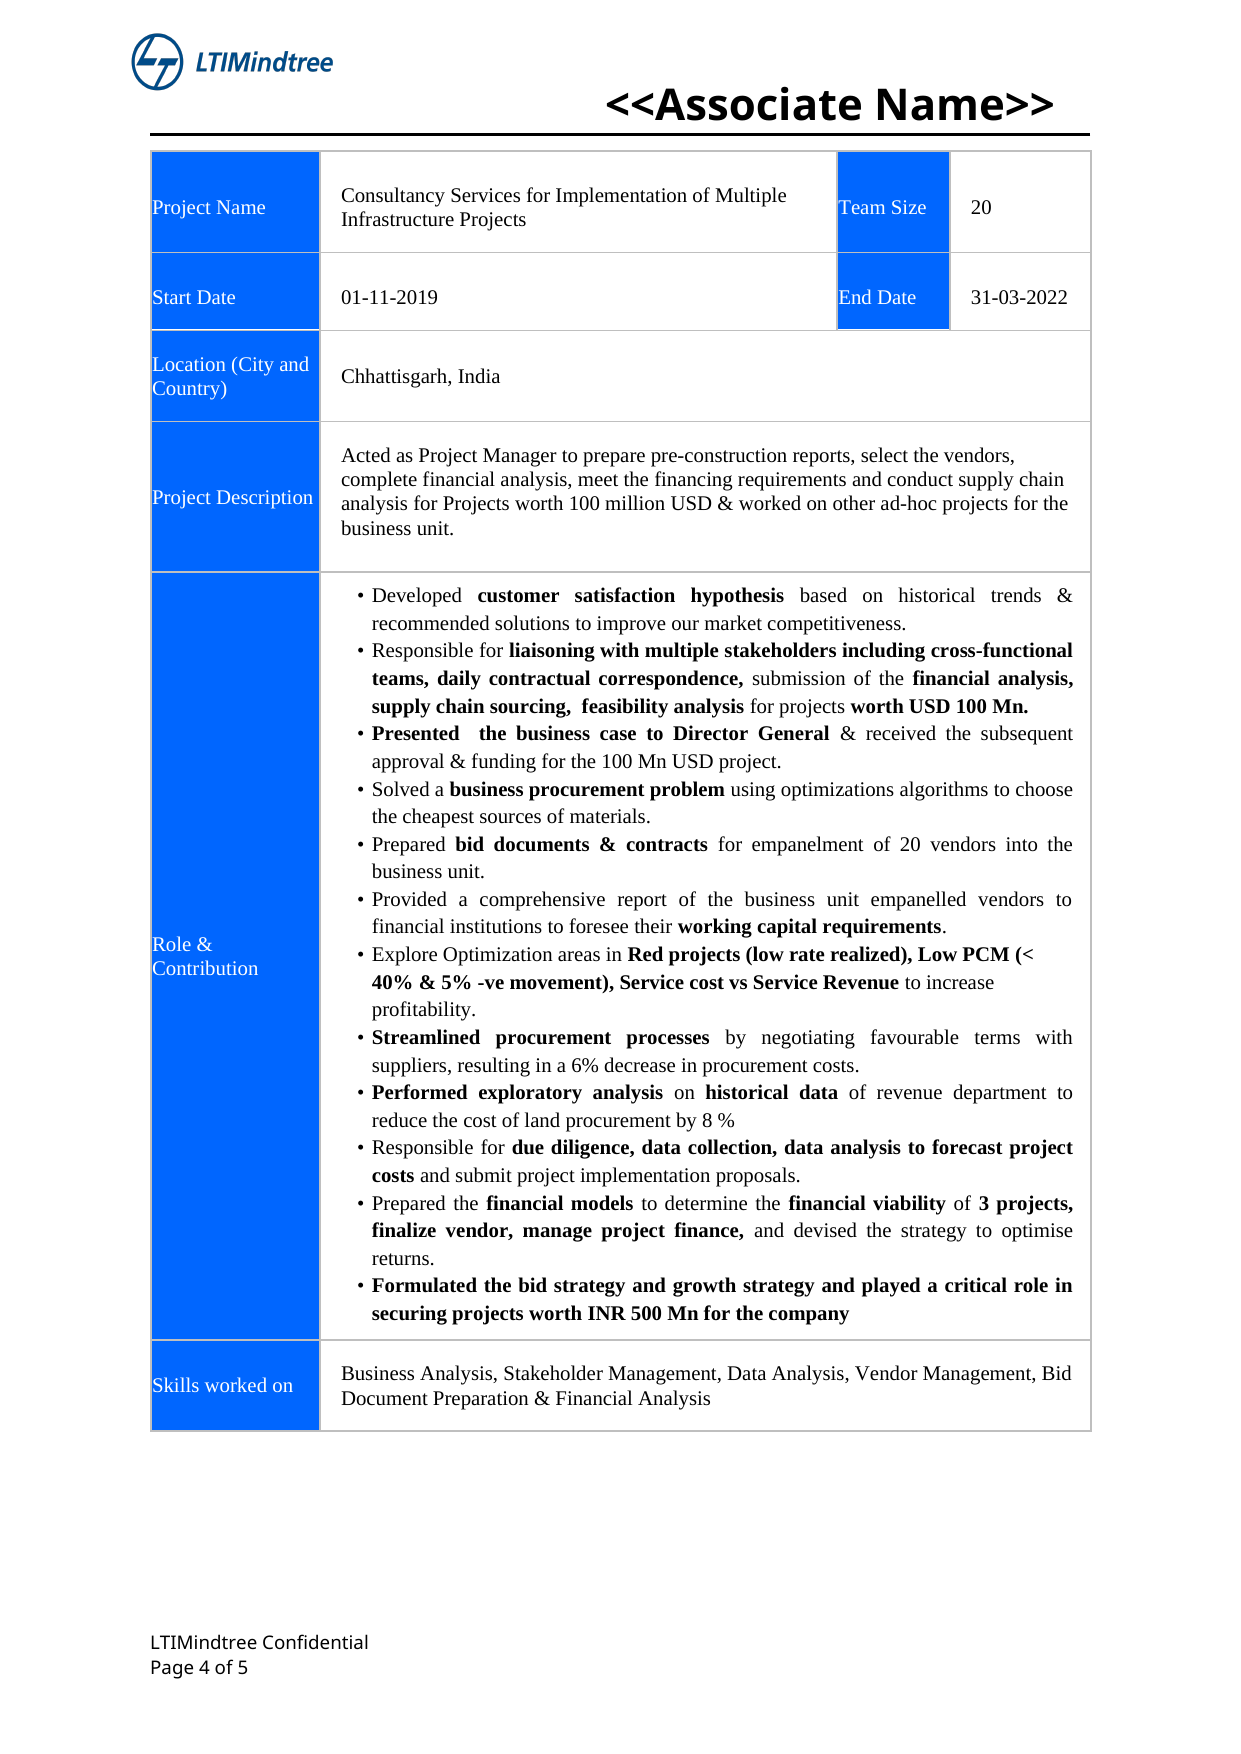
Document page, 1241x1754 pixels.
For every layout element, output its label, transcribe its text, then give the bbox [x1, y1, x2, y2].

table_cell Acted as Project Manager to prepare pre-construction reports, select the vendors, complete financial analysis, meet the financing requirements and conduct supply chain analysis for Projects worth 100 million USD & worked on other ad-hoc projects for the business unit. [321, 422, 1090, 571]
table_cell Chhattisgarh, India [321, 331, 1090, 421]
table_cell 20 [951, 152, 1090, 252]
table_cell Consultancy Services for Implementation of Multiple Infrastructure Projects [321, 152, 836, 252]
table_cell Business Analysis, Stakeholder Management, Data Analysis, Vendor Management, Bid Document Preparation & Financial Analysis [321, 1341, 1090, 1430]
table_cell Location (City and Country) [152, 331, 319, 421]
table_cell Start Date [152, 253, 319, 329]
table_cell Developed customer satisfaction hypothesis based on historical trends & recommended solutions to improve our market competitiveness. Responsible for liaisoning with multiple stakeholders including cross-functional teams, daily contractual correspondence, submission of the financial analysis, supply chain sourcing, feasibility analysis for projects worth USD 100 Mn. Presented the business case to Director General & received the subsequent approval & funding for the 100 Mn USD project. Solved a business procurement problem using optimizations algorithms to choose the cheapest sources of materials. Prepared bid documents & contracts for empanelment of 20 vendors into the business unit. Provided a comprehensive report of the business unit empanelled vendors to financial institutions to foresee their working capital requirements. Explore Optimization areas in Red projects (low rate realized), Low PCM (< 40% & 5% -ve movement), Service cost vs Service Revenue to increase profitability. Streamlined procurement processes by negotiating favourable terms with suppliers, resulting in a 6% decrease in procurement costs. Performed exploratory analysis on historical data of revenue department to reduce the cost of land procurement by 8 % Responsible for due diligence, data collection, data analysis to forecast project costs and submit project implementation proposals. Prepared the financial models to determine the financial viability of 3 projects, finalize vendor, manage project finance, and devised the strategy to optimise returns. Formulated the bid strategy and growth strategy and played a critical role in securing projects worth INR 500 Mn for the company [321, 573, 1090, 1339]
table_cell Project Name [152, 152, 319, 252]
table_cell 31-03-2022 [951, 253, 1090, 329]
table_cell Role & Contribution [152, 573, 319, 1339]
table_cell Project Description [152, 422, 319, 571]
table_cell 01-11-2019 [321, 253, 836, 329]
table_cell Skills worked on [152, 1341, 319, 1430]
table_cell End Date [838, 253, 949, 329]
table_cell Team Size [838, 152, 949, 252]
picture [114, 14, 350, 109]
